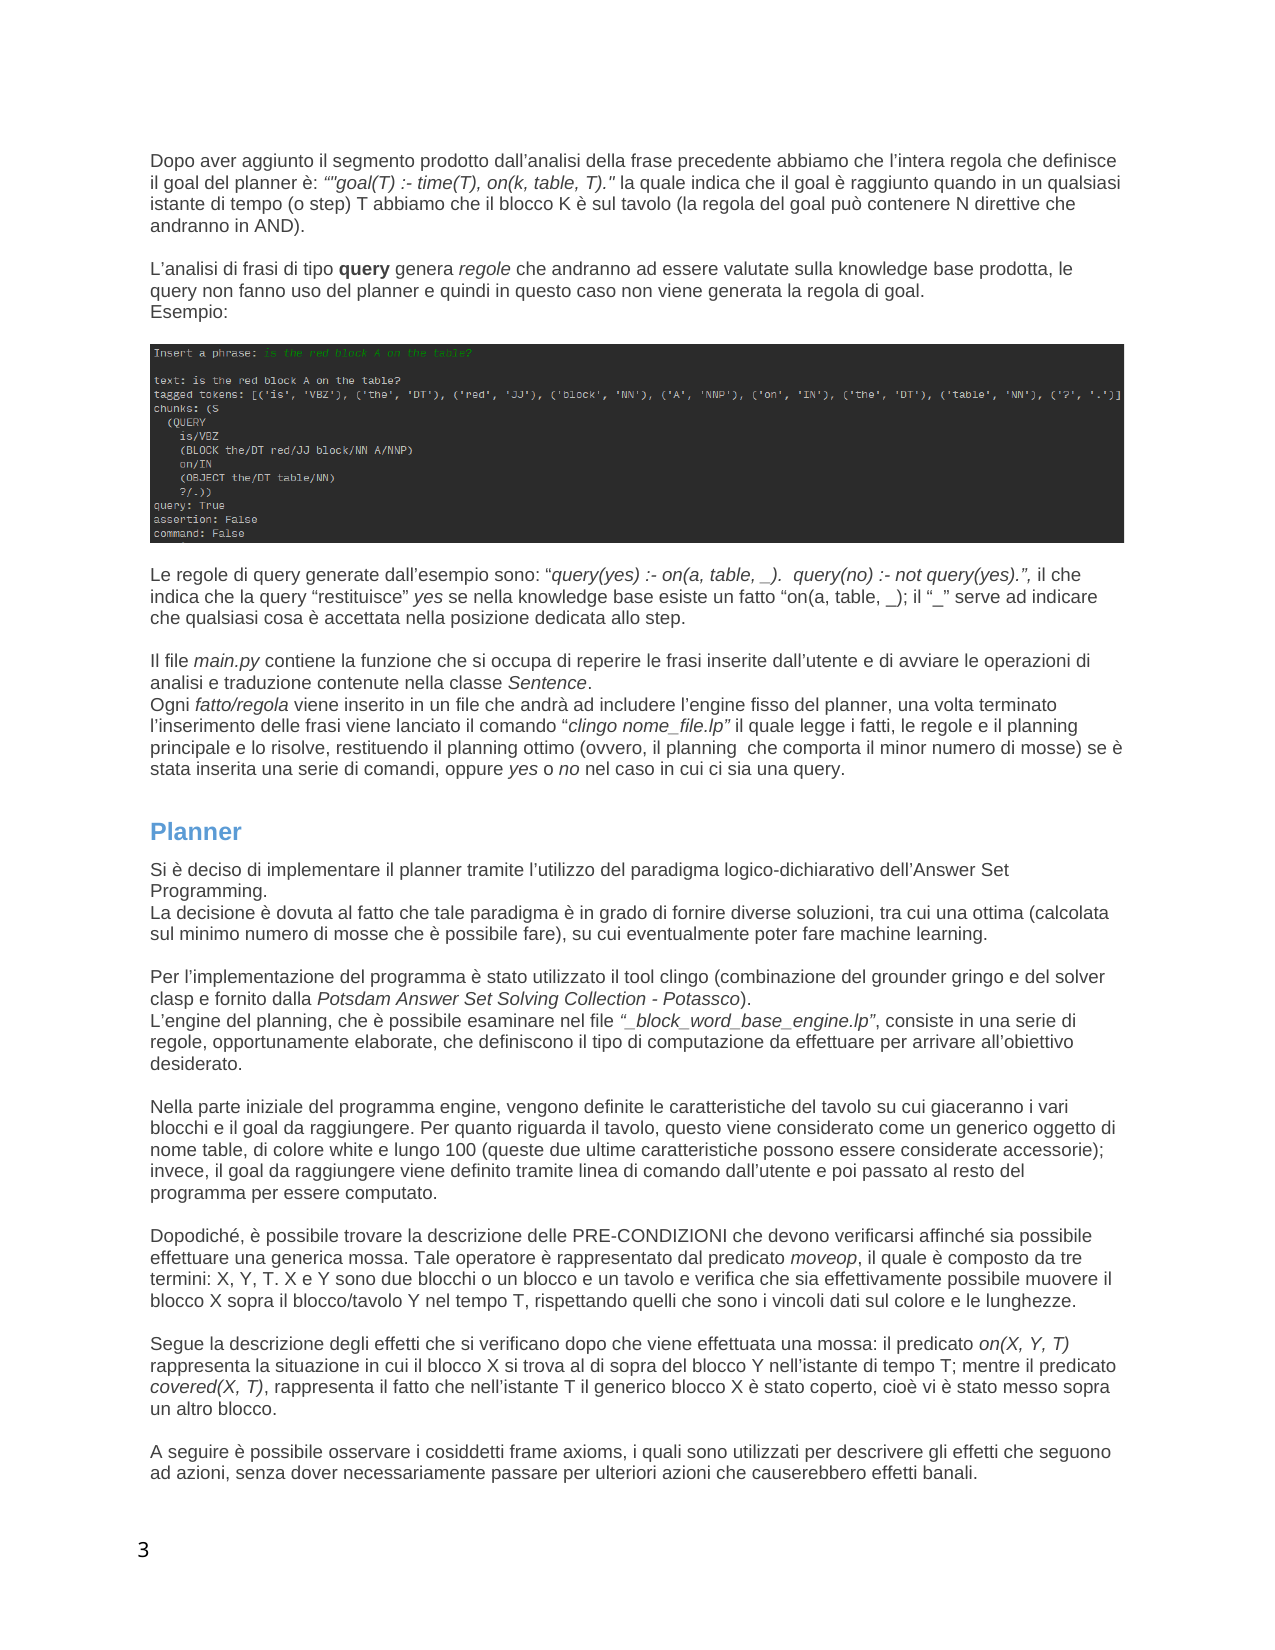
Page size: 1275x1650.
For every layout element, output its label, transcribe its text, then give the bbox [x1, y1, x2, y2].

text Ogni fatto/regola viene inserito in un file che andrà ad includere l’engine fisso del planner, una volta terminato l’inserimento delle frasi viene lanciato il comando “clingo nome_file.lp” il quale legge i fatti, le regole e il planning principale e lo risolve, restituendo il planning ottimo (ovvero, il planning che comporta il minor numero di mosse) se è stata inserita una serie di comandi, oppure yes o no nel caso in cui ci sia una query. [150, 693, 1125, 780]
text A seguire è possibile osservare i cosiddetti frame axioms, i quali sono utilizzati per descrivere gli effetti che seguono ad azioni, senza dover necessariamente passare per ulteriori azioni che causerebbero effetti banali. [150, 1441, 1125, 1484]
text L’analisi di frasi di tipo query genera regole che andranno ad essere valutate sulla knowledge base prodotta, le query non fanno uso del planner e quindi in questo caso non viene generata la regola di goal. [150, 258, 1125, 301]
text La decisione è dovuta al fatto che tale paradigma è in grado di fornire diverse soluzioni, tra cui una ottima (calcolata sul minimo numero di mosse che è possibile fare), su cui eventualmente poter fare machine learning. [150, 902, 1125, 945]
text Le regole di query generate dall’esempio sono: “query(yes) :- on(a, table, _). query(no) :- not query(yes).”, il che indica che la query “restituisce” yes se nella knowledge base esiste un fatto “on(a, table, _); il “_” serve ad indicare che qualsiasi cosa è accettata nella posizione dedicata allo step. [150, 564, 1125, 629]
text Dopodiché, è possibile trovare la descrizione delle PRE-CONDIZIONI che devono verificarsi affinché sia possibile effettuare una generica mossa. Tale operatore è rappresentato dal predicato moveop, il quale è composto da tre termini: X, Y, T. X e Y sono due blocchi o un blocco e un tavolo e verifica che sia effettivamente possibile muovere il blocco X sopra il blocco/tavolo Y nel tempo T, rispettando quelli che sono i vincoli dati sul colore e le lunghezze. [150, 1225, 1125, 1311]
text L’engine del planning, che è possibile esaminare nel file “_block_word_base_engine.lp”, consiste in una serie di regole, opportunamente elaborate, che definiscono il tipo di computazione da effettuare per arrivare all’obiettivo desiderato. [150, 1009, 1125, 1074]
picture [150, 344, 1125, 543]
text Per l’implementazione del programma è stato utilizzato il tool clingo (combinazione del grounder gringo e del solver clasp e fornito dalla Potsdam Answer Set Solving Collection - Potassco). [150, 966, 1125, 1009]
text Nella parte iniziale del programma engine, vengono definite le caratteristiche del tavolo su cui giaceranno i vari blocchi e il goal da raggiungere. Per quanto riguarda il tavolo, questo viene considerato come un generico oggetto di nome table, di colore white e lungo 100 (queste due ultime caratteristiche possono essere considerate accessorie); invece, il goal da raggiungere viene definito tramite linea di comando dall’utente e poi passato al resto del programma per essere computato. [150, 1096, 1125, 1203]
text Si è deciso di implementare il planner tramite l’utilizzo del paradigma logico-dichiarativo dell’Answer Set Programming. [150, 858, 1125, 902]
text Esempio: [150, 301, 1125, 322]
text Il file main.py contiene la funzione che si occupa di reperire le frasi inserite dall’utente e di avviare le operazioni di analisi e traduzione contenute nella classe Sentence. [150, 650, 1125, 693]
subtitle Planner [150, 817, 1125, 846]
text Segue la descrizione degli effetti che si verificano dopo che viene effettuata una mossa: il predicato on(X, Y, T) rappresenta la situazione in cui il blocco X si trova al di sopra del blocco Y nell’istante di tempo T; mentre il predicato covered(X, T), rappresenta il fatto che nell’istante T il generico blocco X è stato coperto, cioè vi è stato messo sopra un altro blocco. [150, 1333, 1125, 1419]
text Dopo aver aggiunto il segmento prodotto dall’analisi della frase precedente abbiamo che l’intera regola che definisce il goal del planner è: “"goal(T) :- time(T), on(k, table, T)." la quale indica che il goal è raggiunto quando in un qualsiasi istante di tempo (o step) T abbiamo che il blocco K è sul tavolo (la regola del goal può contenere N direttive che andranno in AND). [150, 150, 1125, 236]
